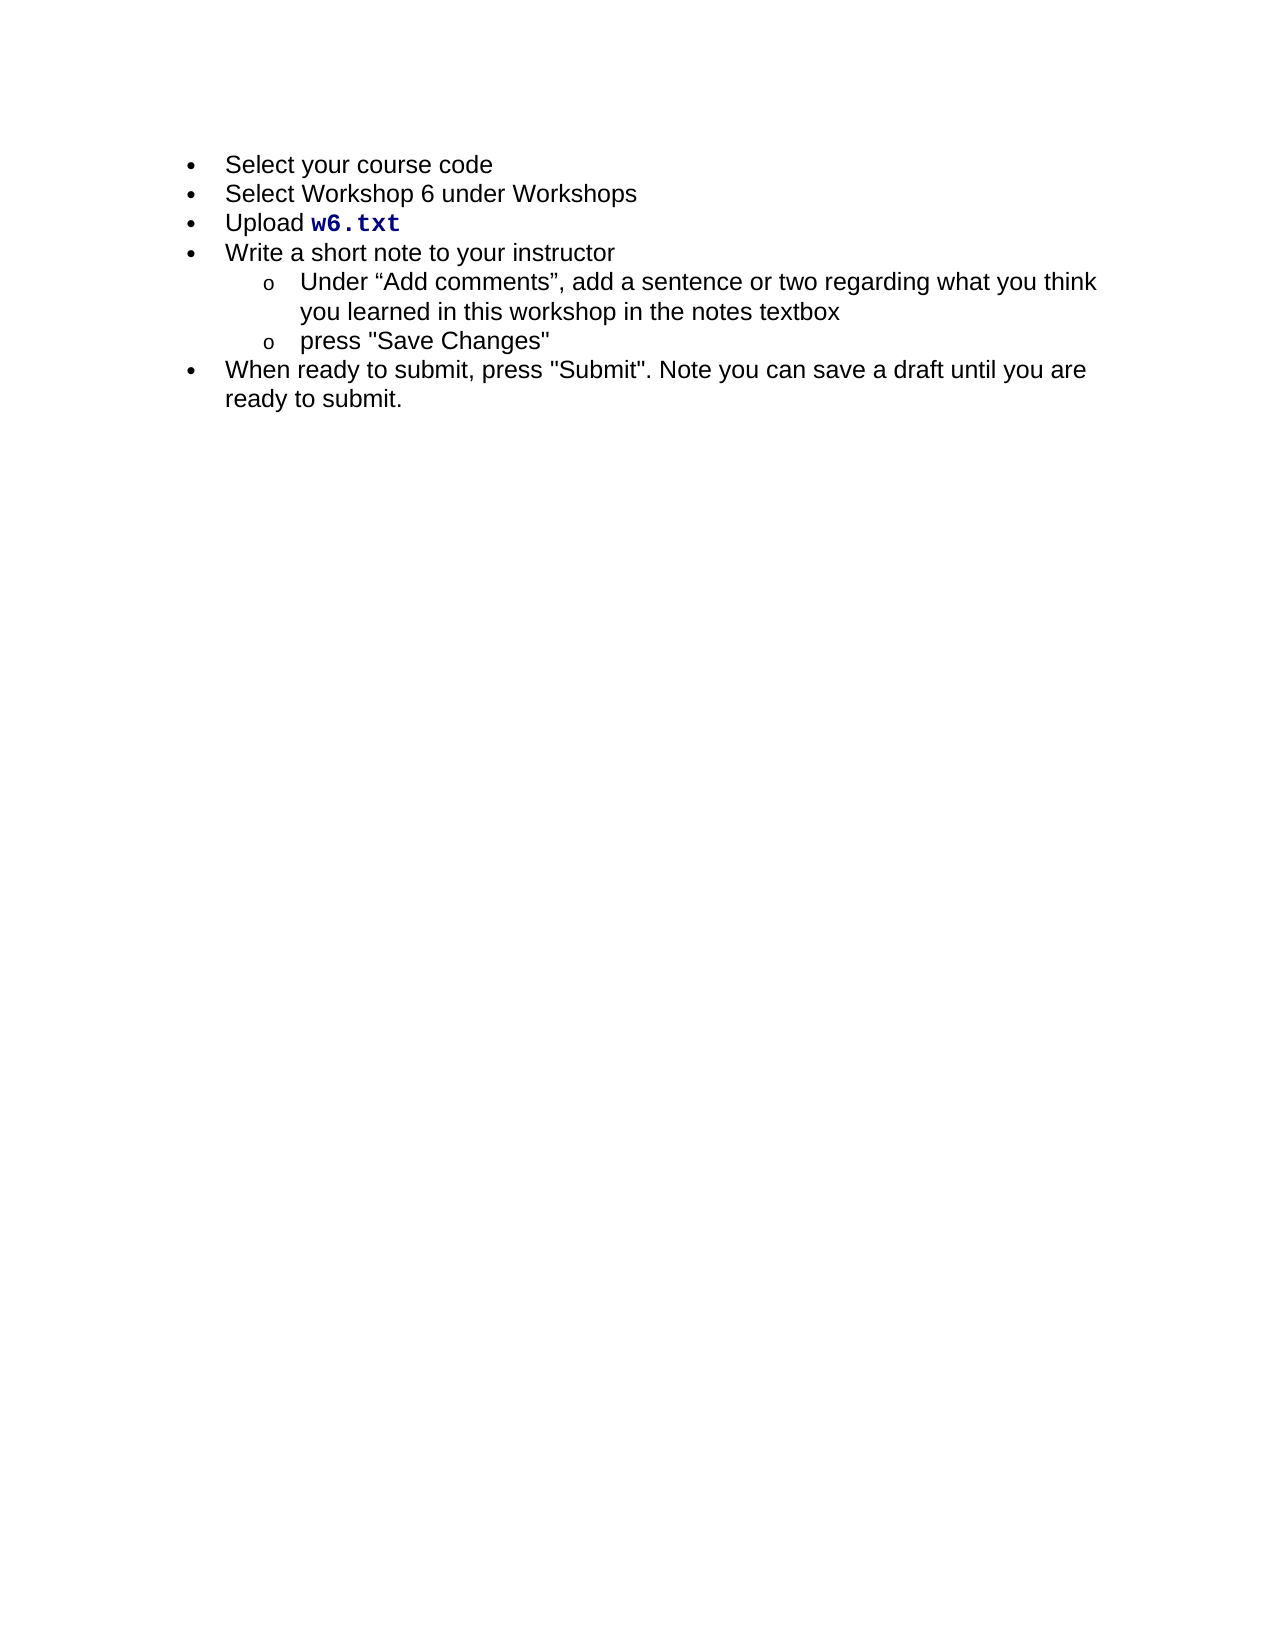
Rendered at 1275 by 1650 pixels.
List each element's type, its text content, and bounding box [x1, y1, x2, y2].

list Select your course code [187, 150, 1125, 179]
list Select Workshop 6 under Workshops [187, 179, 1125, 207]
list When ready to submit, press "Submit". Note you can save a draft until you are ready to submit. [187, 355, 1125, 413]
list Under “Add comments”, add a sentence or two regarding what you think you learned in this workshop in the notes textbox [262, 267, 1125, 326]
list Upload w6.txt [187, 207, 1125, 238]
list press "Save Changes" [262, 326, 1125, 355]
list Write a short note to your instructor [187, 238, 1125, 267]
